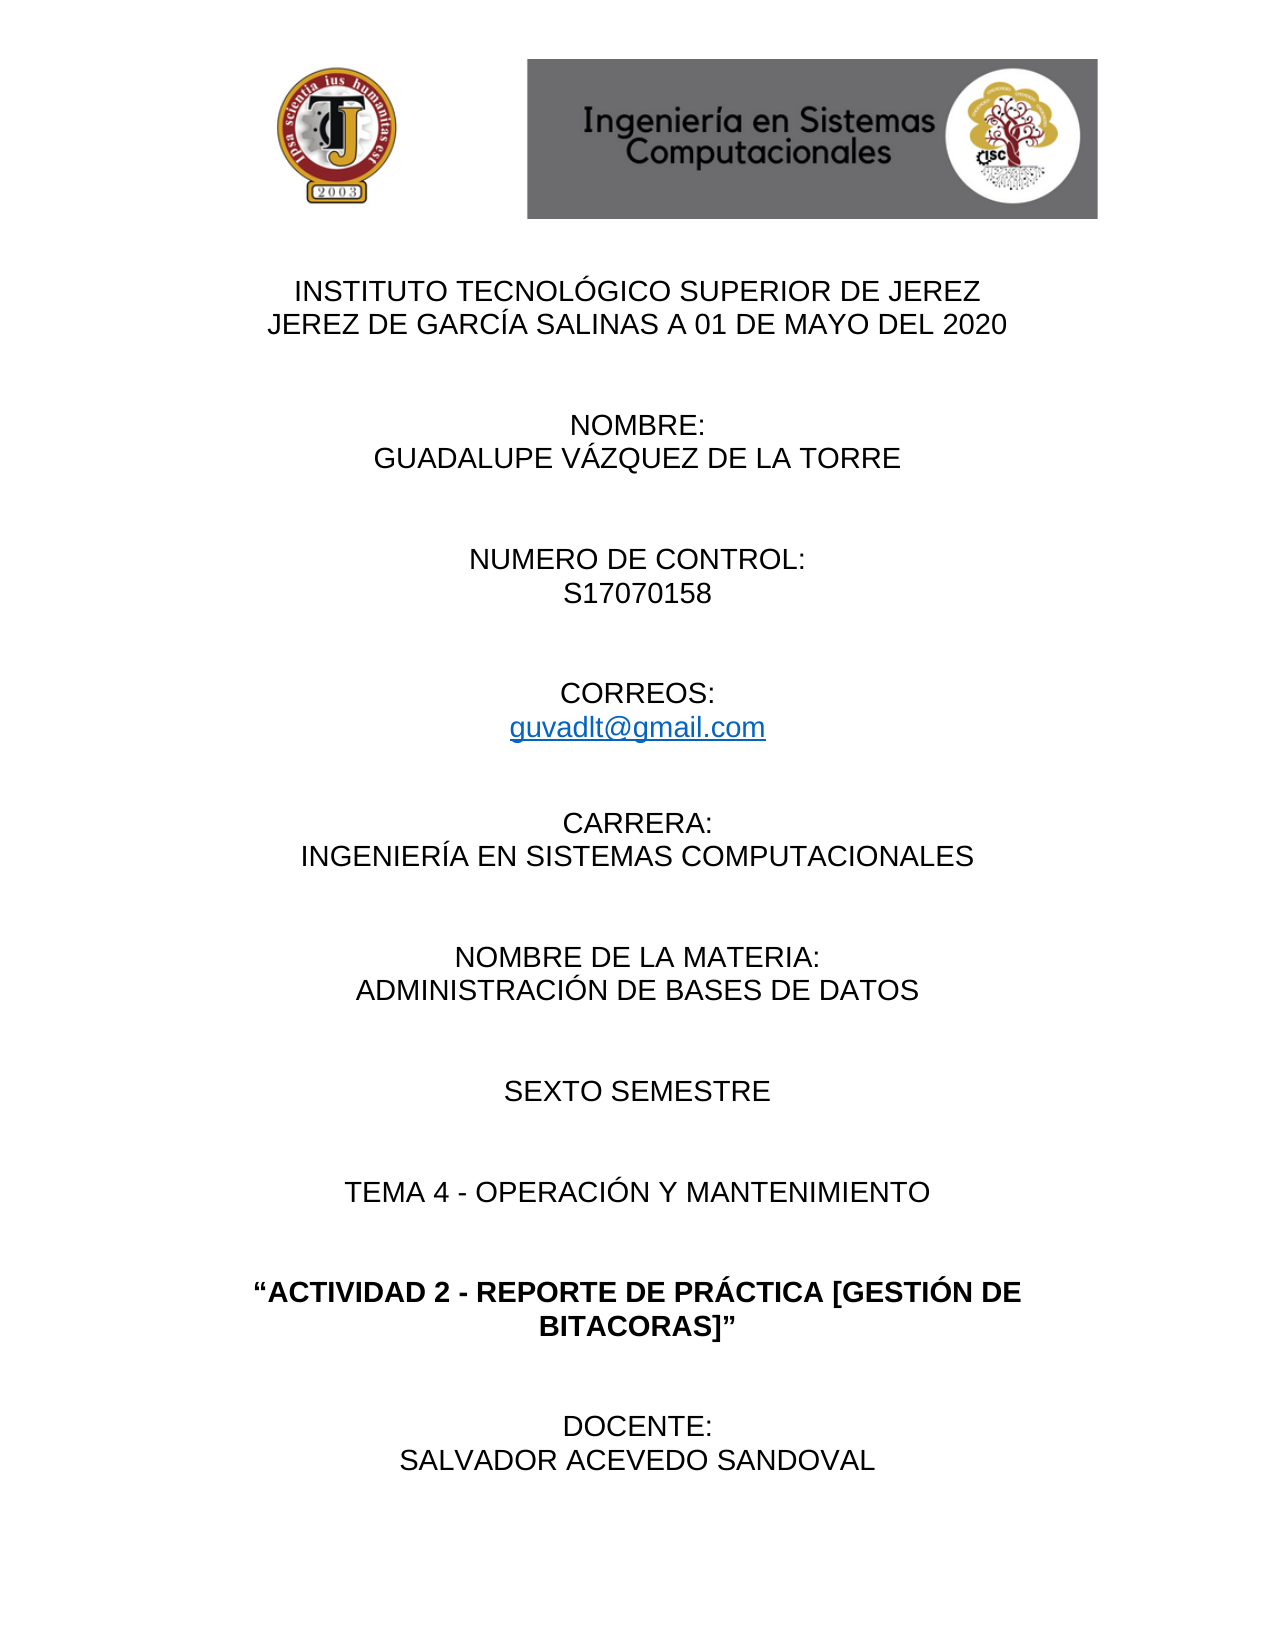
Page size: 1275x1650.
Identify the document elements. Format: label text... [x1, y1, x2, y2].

text NOMBRE DE LA MATERIA: [177, 940, 1098, 973]
text CARRERA: [177, 806, 1098, 839]
text SALVADOR ACEVEDO SANDOVAL [177, 1443, 1098, 1477]
text “ACTIVIDAD 2 - REPORTE DE PRÁCTICA [GESTIÓN DE BITACORAS]” [177, 1275, 1098, 1342]
text INGENIERÍA EN SISTEMAS COMPUTACIONALES [177, 839, 1098, 873]
text CORREOS: [177, 676, 1098, 710]
text NOMBRE: [177, 408, 1098, 442]
text GUADALUPE VÁZQUEZ DE LA TORRE [177, 442, 1098, 475]
picture [177, 59, 1098, 219]
text NUMERO DE CONTROL: [177, 542, 1098, 576]
text DOCENTE: [177, 1409, 1098, 1443]
text S17070158 [177, 576, 1098, 609]
text SEXTO SEMESTRE [177, 1074, 1098, 1108]
text TEMA 4 - OPERACIÓN Y MANTENIMIENTO [177, 1175, 1098, 1208]
text INSTITUTO TECNOLÓGICO SUPERIOR DE JEREZ [177, 274, 1098, 307]
text guvadlt@gmail.com [177, 710, 1098, 743]
text ADMINISTRACIÓN DE BASES DE DATOS [177, 973, 1098, 1007]
text JEREZ DE GARCÍA SALINAS A 01 DE MAYO DEL 2020 [177, 307, 1098, 341]
